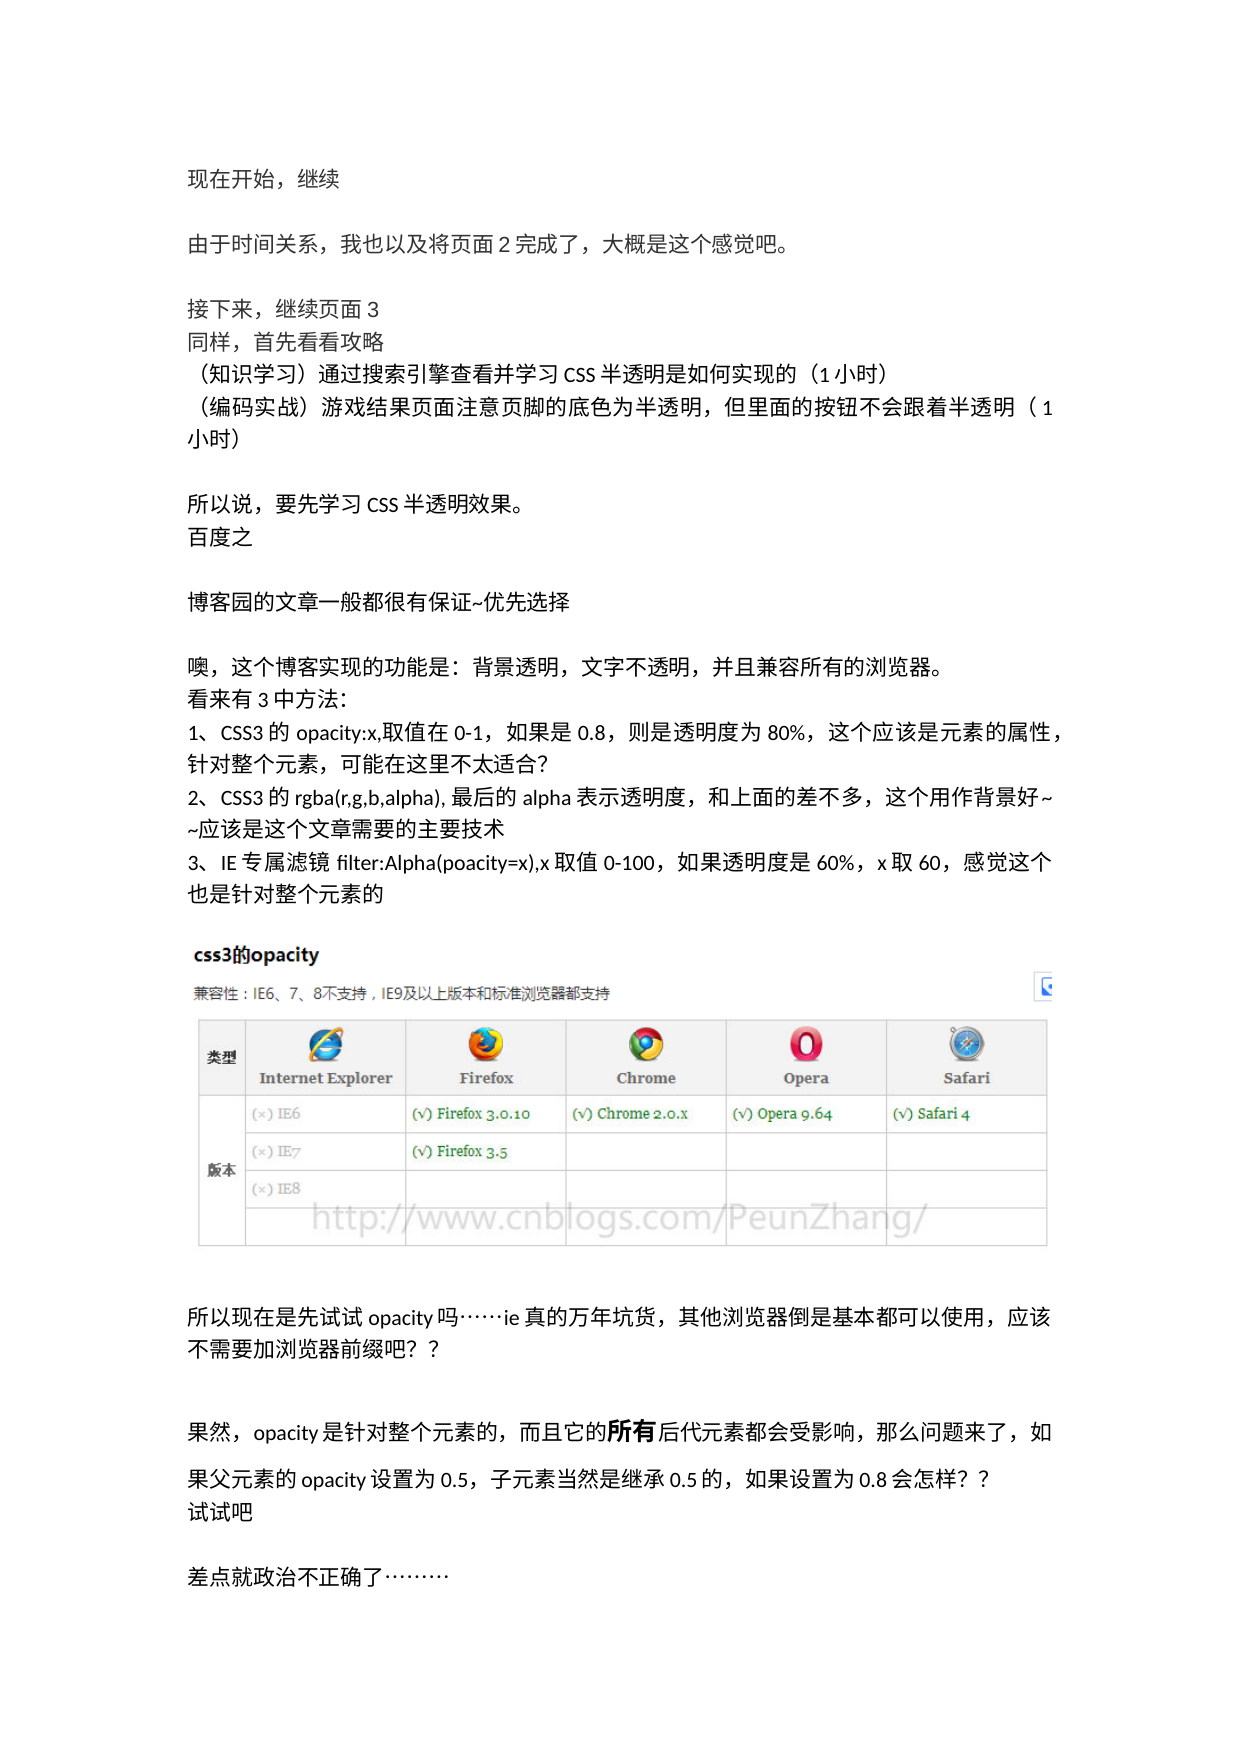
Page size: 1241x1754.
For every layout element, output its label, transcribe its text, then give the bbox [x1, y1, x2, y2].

list 噢，这个博客实现的功能是：背景透明，文字不透明，并且兼容所有的浏览器。 [187, 649, 1053, 682]
list 果然，opacity是针对整个元素的，而且它的所有后代元素都会受影响，那么问题来了，如果父元素的opacity设置为0.5，子元素当然是继承0.5的，如果设置为0.8会怎样？？ [187, 1397, 1053, 1494]
list 百度之 [187, 519, 1053, 552]
list 看来有3中方法： [187, 682, 1053, 714]
list 所以说，要先学习CSS半透明效果。 [187, 487, 1053, 519]
list 所以现在是先试试opacity吗……ie真的万年坑货，其他浏览器倒是基本都可以使用，应该不需要加浏览器前缀吧？？ [187, 1299, 1053, 1364]
list 现在开始，继续 [187, 162, 1053, 194]
list IE专属滤镜 filter:Alpha(poacity=x),x取值0-100，如果透明度是60%，x取60，感觉这个也是针对整个元素的 [187, 844, 1053, 909]
list 接下来，继续页面3 [187, 292, 1053, 324]
list 试试吧 [187, 1494, 1053, 1527]
list （知识学习）通过搜索引擎查看并学习CSS半透明是如何实现的（1小时） [187, 357, 1053, 389]
picture [187, 942, 1052, 1269]
list 同样，首先看看攻略 [187, 324, 1053, 357]
list 差点就政治不正确了……… [187, 1559, 1053, 1592]
list CSS3的 opacity:x,取值在0-1，如果是0.8，则是透明度为80%，这个应该是元素的属性，针对整个元素，可能在这里不太适合？ [187, 714, 1053, 779]
list 由于时间关系，我也以及将页面2完成了，大概是这个感觉吧。 [187, 227, 1053, 259]
list CSS3的rgba(r,g,b,alpha), 最后的alpha表示透明度，和上面的差不多，这个用作背景好~~应该是这个文章需要的主要技术 [187, 779, 1053, 844]
list 博客园的文章一般都很有保证~优先选择 [187, 584, 1053, 617]
list （编码实战）游戏结果页面注意页脚的底色为半透明，但里面的按钮不会跟着半透明（1小时） [187, 389, 1053, 454]
